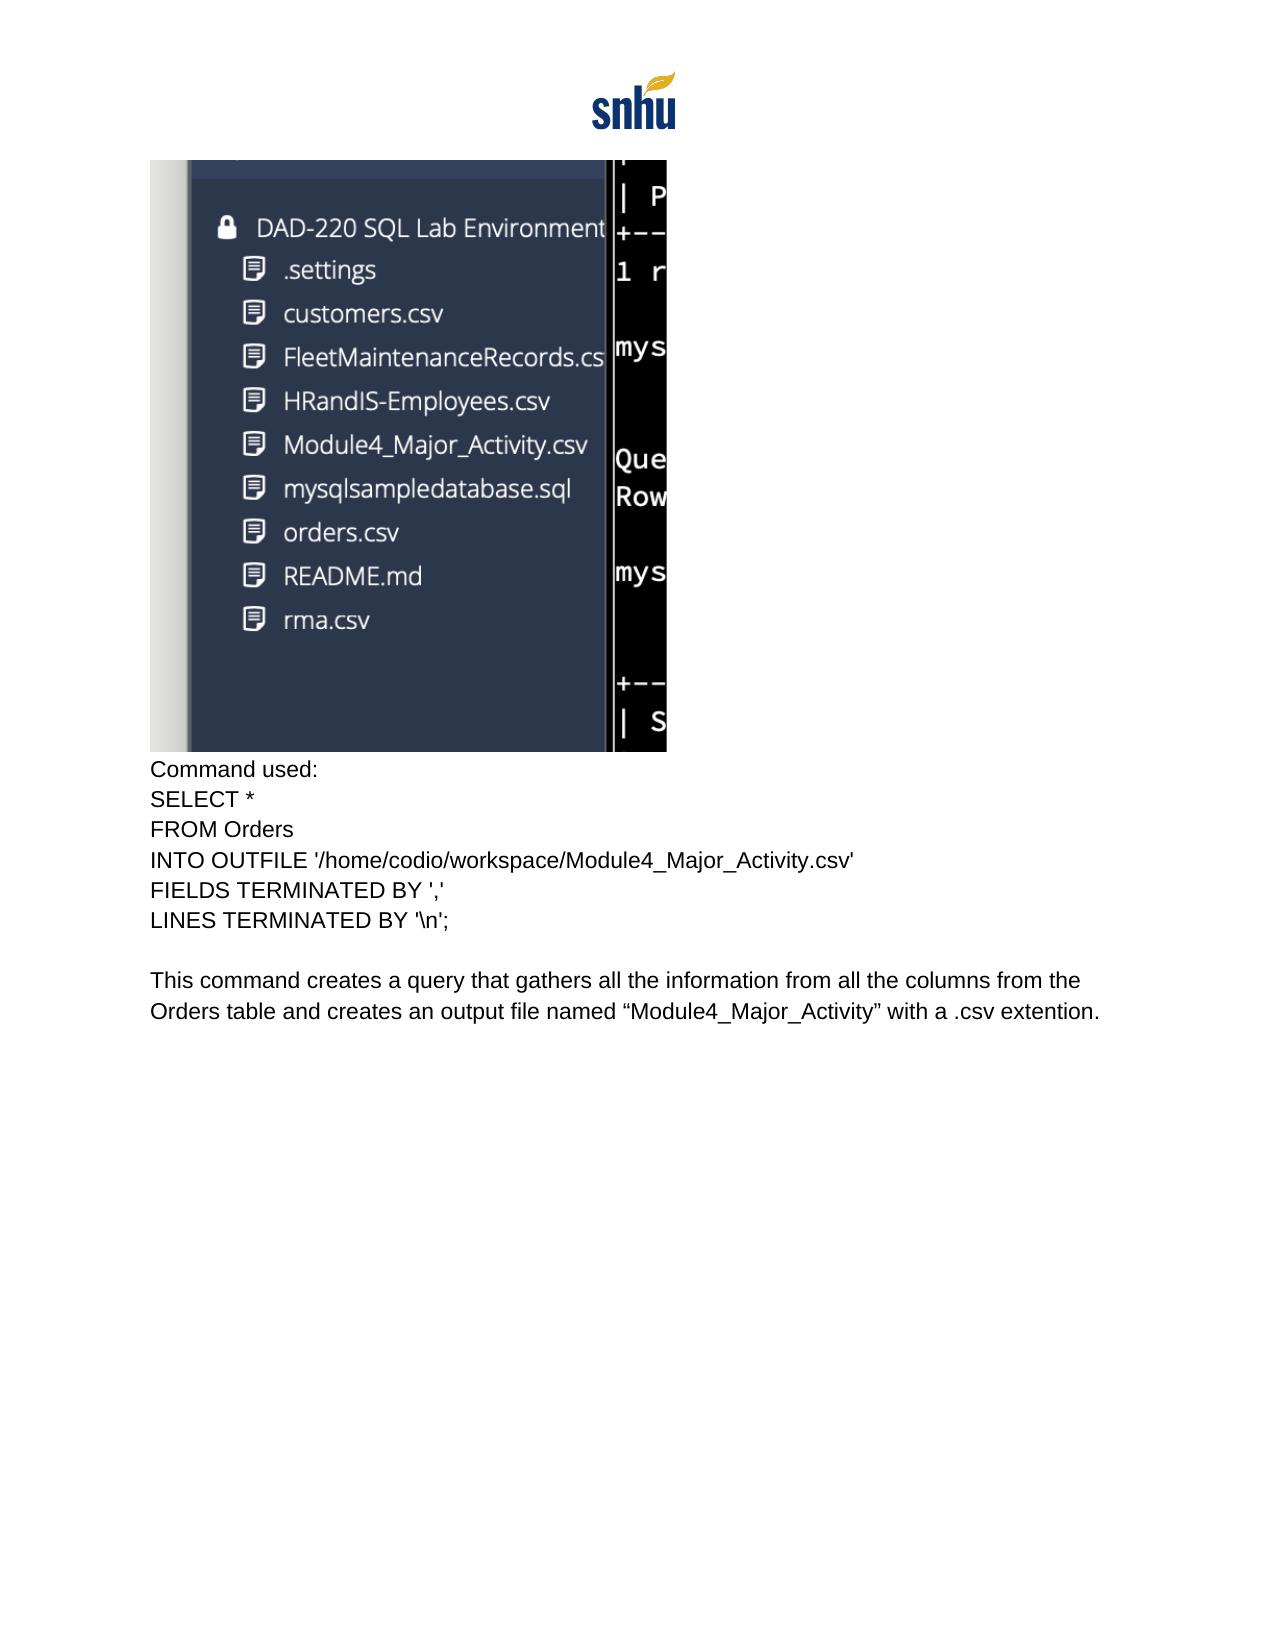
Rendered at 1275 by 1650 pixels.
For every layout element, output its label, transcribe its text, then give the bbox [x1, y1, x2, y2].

picture [573, 65, 702, 138]
text This command creates a query that gathers all the information from all the columns from the Orders table and creates an output file named “Module4_Major_Activity” with a .csv extention. [150, 967, 1125, 1024]
text LINES TERMINATED BY '\n'; [150, 907, 1125, 933]
text FIELDS TERMINATED BY ',' [150, 877, 1125, 903]
text FROM Orders [150, 816, 1125, 843]
text INTO OUTFILE '/home/codio/workspace/Module4_Major_Activity.csv' [150, 847, 1125, 873]
text Command used: [150, 756, 1125, 782]
picture [150, 160, 667, 752]
text SELECT * [150, 786, 1125, 812]
